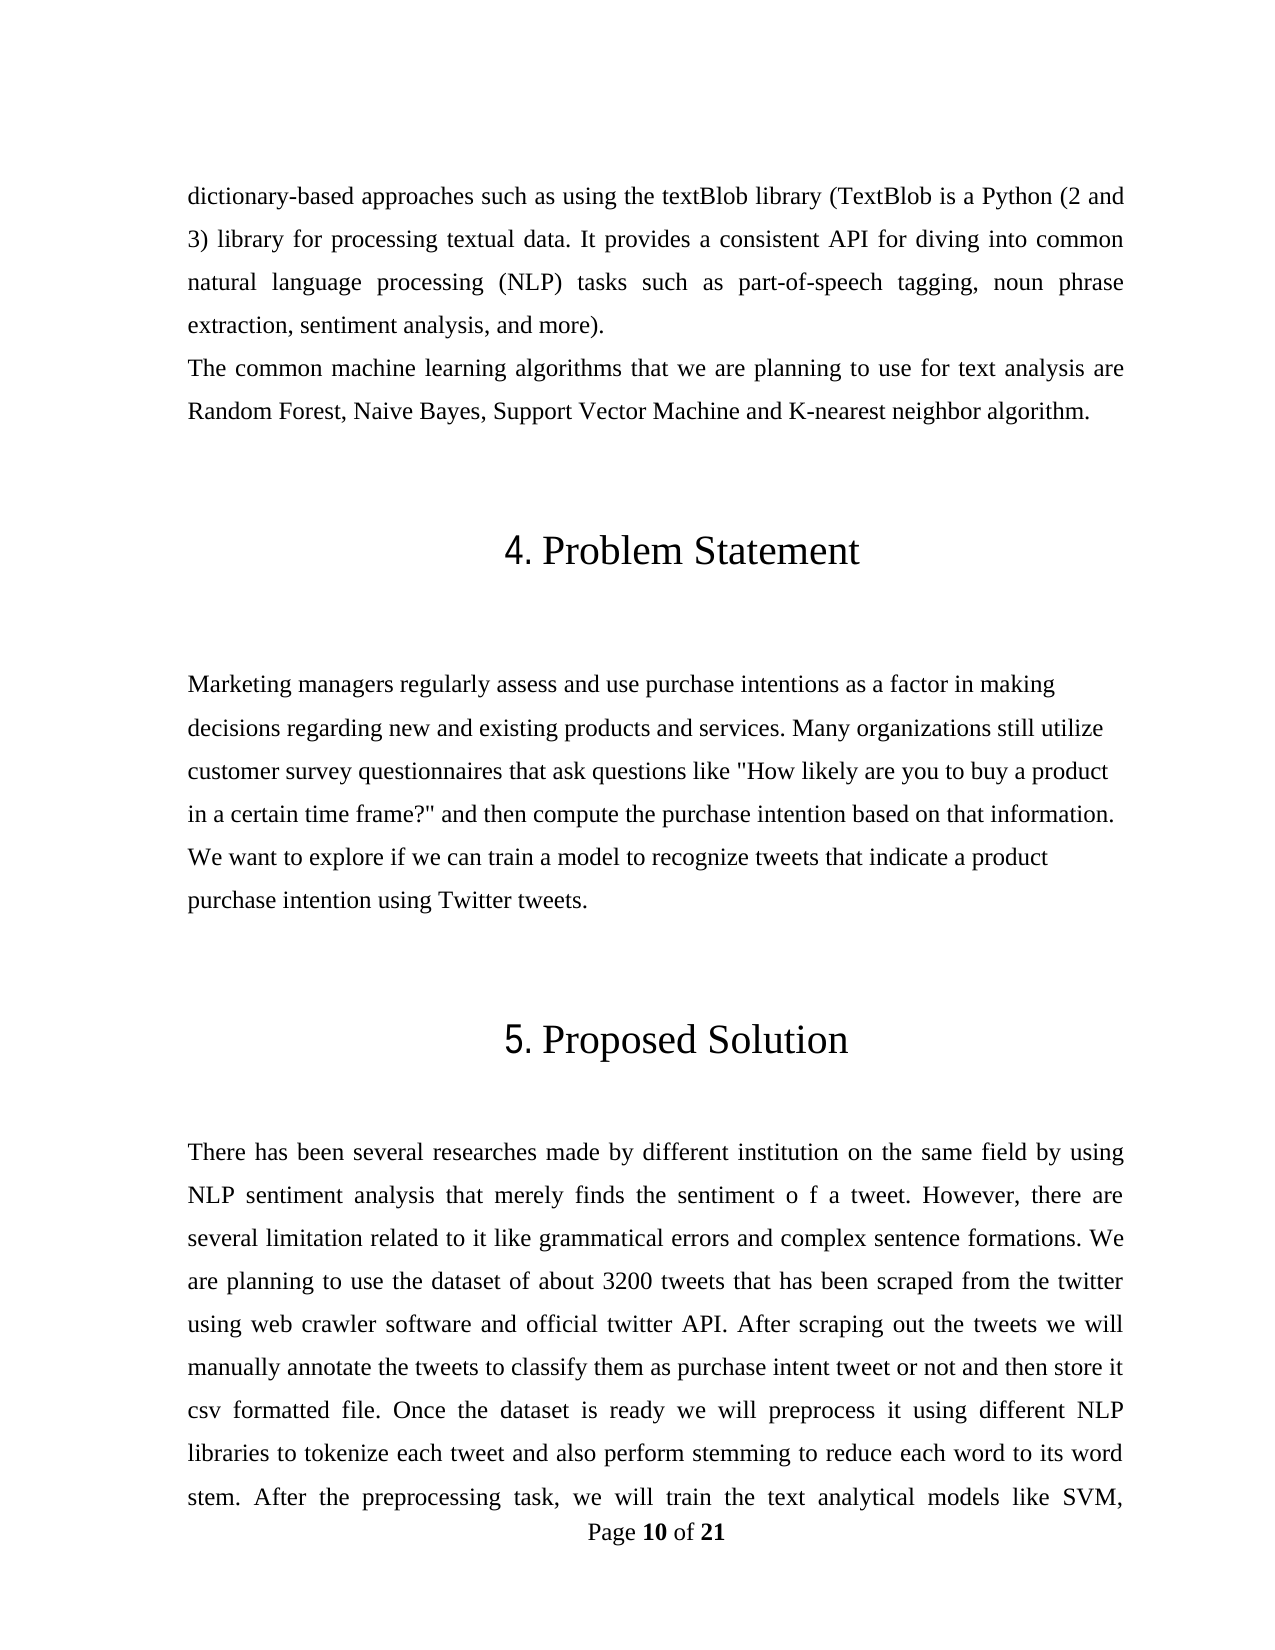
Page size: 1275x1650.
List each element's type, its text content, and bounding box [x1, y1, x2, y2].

list Proposed Solution [504, 1014, 1125, 1062]
text The common machine learning algorithms that we are planning to use for text analysis are Random Forest, Naive Bayes, Support Vector Machine and K-nearest neighbor algorithm. [187, 353, 1125, 425]
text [187, 1137, 1125, 1510]
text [187, 181, 1125, 339]
text Marketing managers regularly assess and use purchase intentions as a factor in making decisions regarding new and existing products and services. Many organizations still utilize customer survey questionnaires that ask questions like "How likely are you to buy a product in a certain time frame?" and then compute the purchase intention based on that information. We want to explore if we can train a model to recognize tweets that indicate a product purchase intention using Twitter tweets. [187, 669, 1125, 914]
list Problem Statement [504, 526, 1125, 574]
